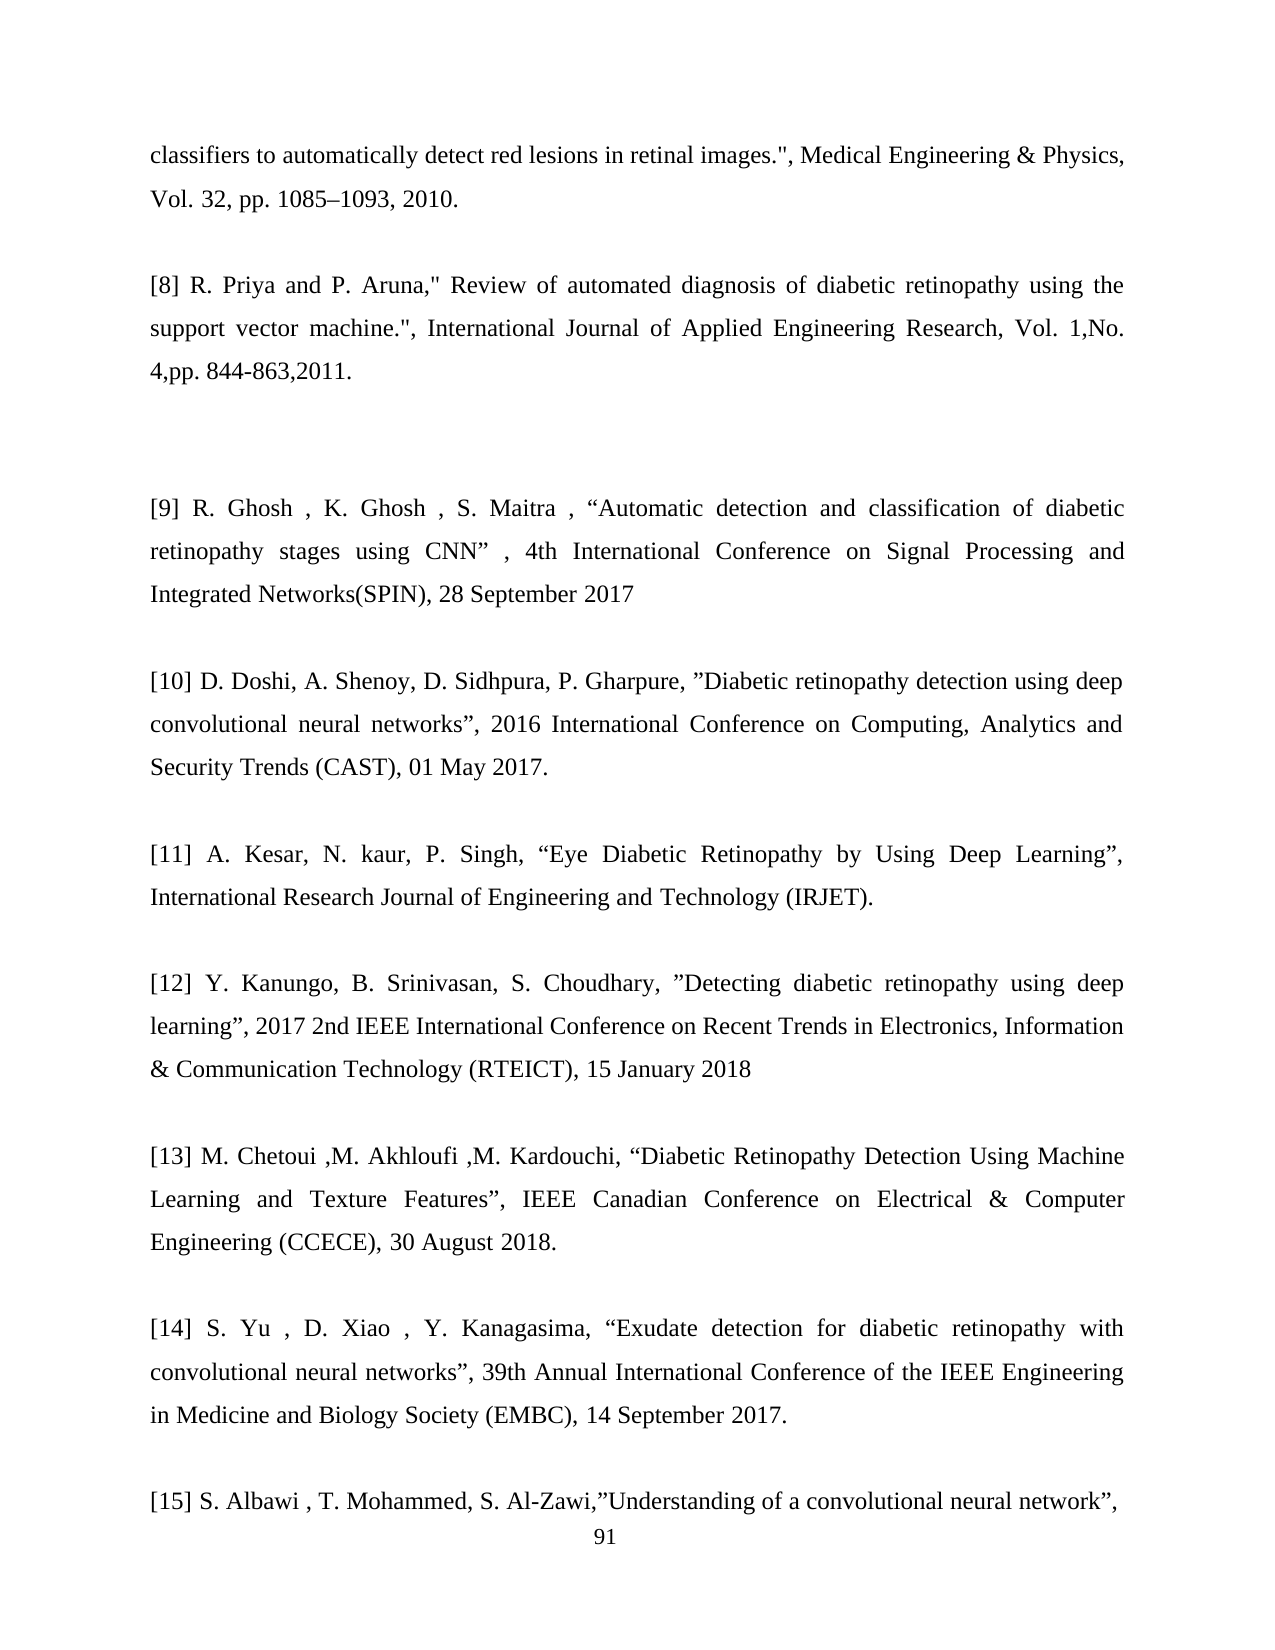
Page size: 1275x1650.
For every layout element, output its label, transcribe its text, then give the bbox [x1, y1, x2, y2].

list S. Albawi , T. Mohammed, S. Al-Zawi,”Understanding of a convolutional neural network”, [150, 1486, 1262, 1515]
list D. Doshi, A. Shenoy, D. Sidhpura, P. Gharpure, ”Diabetic retinopathy detection using deep convolutional neural networks”, 2016 International Conference on Computing, Analytics and Security Trends (CAST), 01 May 2017. [150, 666, 1124, 781]
list S. Yu , D. Xiao , Y. Kanagasima, “Exudate detection for diabetic retinopathy with convolutional neural networks”, 39th Annual International Conference of the IEEE Engineering in Medicine and Biology Society (EMBC), 14 September 2017. [150, 1313, 1124, 1428]
list M. Chetoui ,M. Akhloufi ,M. Kardouchi, “Diabetic Retinopathy Detection Using Machine Learning and Texture Features”, IEEE Canadian Conference on Electrical & Computer Engineering (CCECE), 30 August 2018. [150, 1141, 1125, 1256]
list Y. Kanungo, B. Srinivasan, S. Choudhary, ”Detecting diabetic retinopathy using deep learning”, 2017 2nd IEEE International Conference on Recent Trends in Electronics, Information & Communication Technology (RTEICT), 15 January 2018 [150, 968, 1124, 1083]
list A. Kesar, N. kaur, P. Singh, “Eye Diabetic Retinopathy by Using Deep Learning”, International Research Journal of Engineering and Technology (IRJET). [150, 839, 1124, 911]
list R. Ghosh , K. Ghosh , S. Maitra , “Automatic detection and classification of diabetic retinopathy stages using CNN” , 4th International Conference on Signal Processing and Integrated Networks(SPIN), 28 September 2017 [150, 493, 1124, 608]
list R. Priya and P. Aruna," Review of automated diagnosis of diabetic retinopathy using the support vector machine.", International Journal of Applied Engineering Research, Vol. 1,No. 4,pp. 844-863,2011. [150, 270, 1125, 385]
text classifiers to automatically detect red lesions in retinal images.", Medical Engineering & Physics, Vol. 32, pp. 1085–1093, 2010. [150, 141, 1154, 213]
